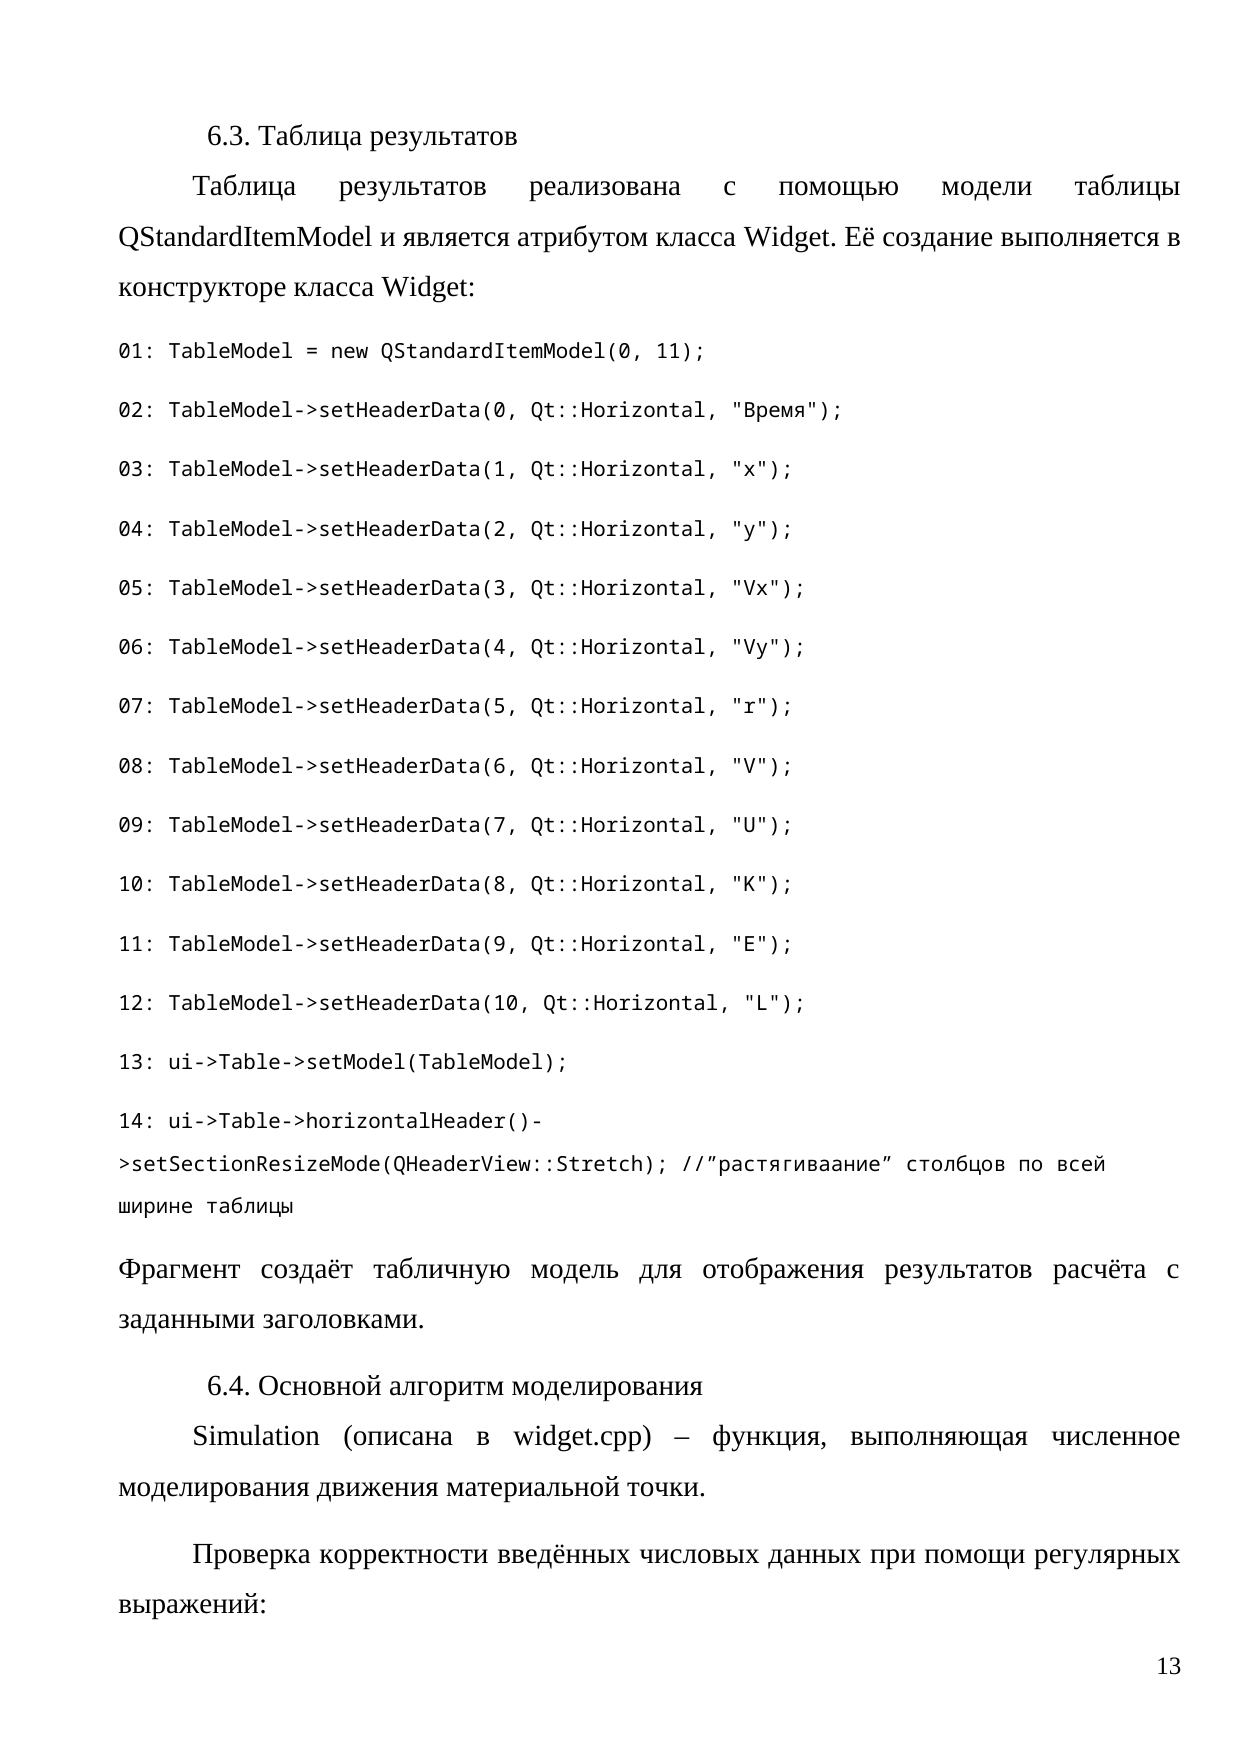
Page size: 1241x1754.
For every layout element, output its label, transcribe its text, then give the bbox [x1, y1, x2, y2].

text 01: TableModel = new QStandardItemModel(0, 11); [118, 336, 1181, 364]
text 10: TableModel->setHeaderData(8, Qt::Horizontal, "K"); [118, 869, 1181, 898]
subtitle Основной алгоритм моделирования [207, 1368, 1181, 1402]
text Фрагмент создаёт табличную модель для отображения результатов расчёта с заданными заголовками. [118, 1251, 1181, 1335]
text 13: ui->Table->setModel(TableModel); [118, 1047, 1181, 1076]
text 11: TableModel->setHeaderData(9, Qt::Horizontal, "E"); [118, 929, 1181, 957]
text 05: TableModel->setHeaderData(3, Qt::Horizontal, "Vx"); [118, 573, 1181, 601]
text 07: TableModel->setHeaderData(5, Qt::Horizontal, "r"); [118, 692, 1181, 720]
text 04: TableModel->setHeaderData(2, Qt::Horizontal, "y"); [118, 514, 1181, 542]
text Проверка корректности введённых числовых данных при помощи регулярных выражений: [118, 1536, 1181, 1619]
text 09: TableModel->setHeaderData(7, Qt::Horizontal, "U"); [118, 810, 1181, 838]
text 06: TableModel->setHeaderData(4, Qt::Horizontal, "Vy"); [118, 632, 1181, 661]
text 14: ui->Table->horizontalHeader()->setSectionResizeMode(QHeaderView::Stretch); //”растягиваание” столбцов по всей ширине таблицы [118, 1106, 1181, 1220]
text 03: TableModel->setHeaderData(1, Qt::Horizontal, "x"); [118, 454, 1181, 483]
text 08: TableModel->setHeaderData(6, Qt::Horizontal, "V"); [118, 751, 1181, 779]
text 12: TableModel->setHeaderData(10, Qt::Horizontal, "L"); [118, 988, 1181, 1016]
text Simulation (описана в widget.cpp) – функция, выполняющая численное моделирования движения материальной точки. [118, 1418, 1181, 1502]
text Таблица результатов реализована с помощью модели таблицы QStandardItemModel и является атрибутом класса Widget. Её создание выполняется в конструкторе класса Widget: [118, 168, 1181, 302]
text 02: TableModel->setHeaderData(0, Qt::Horizontal, "Время"); [118, 395, 1181, 424]
subtitle Таблица результатов [207, 118, 1181, 152]
